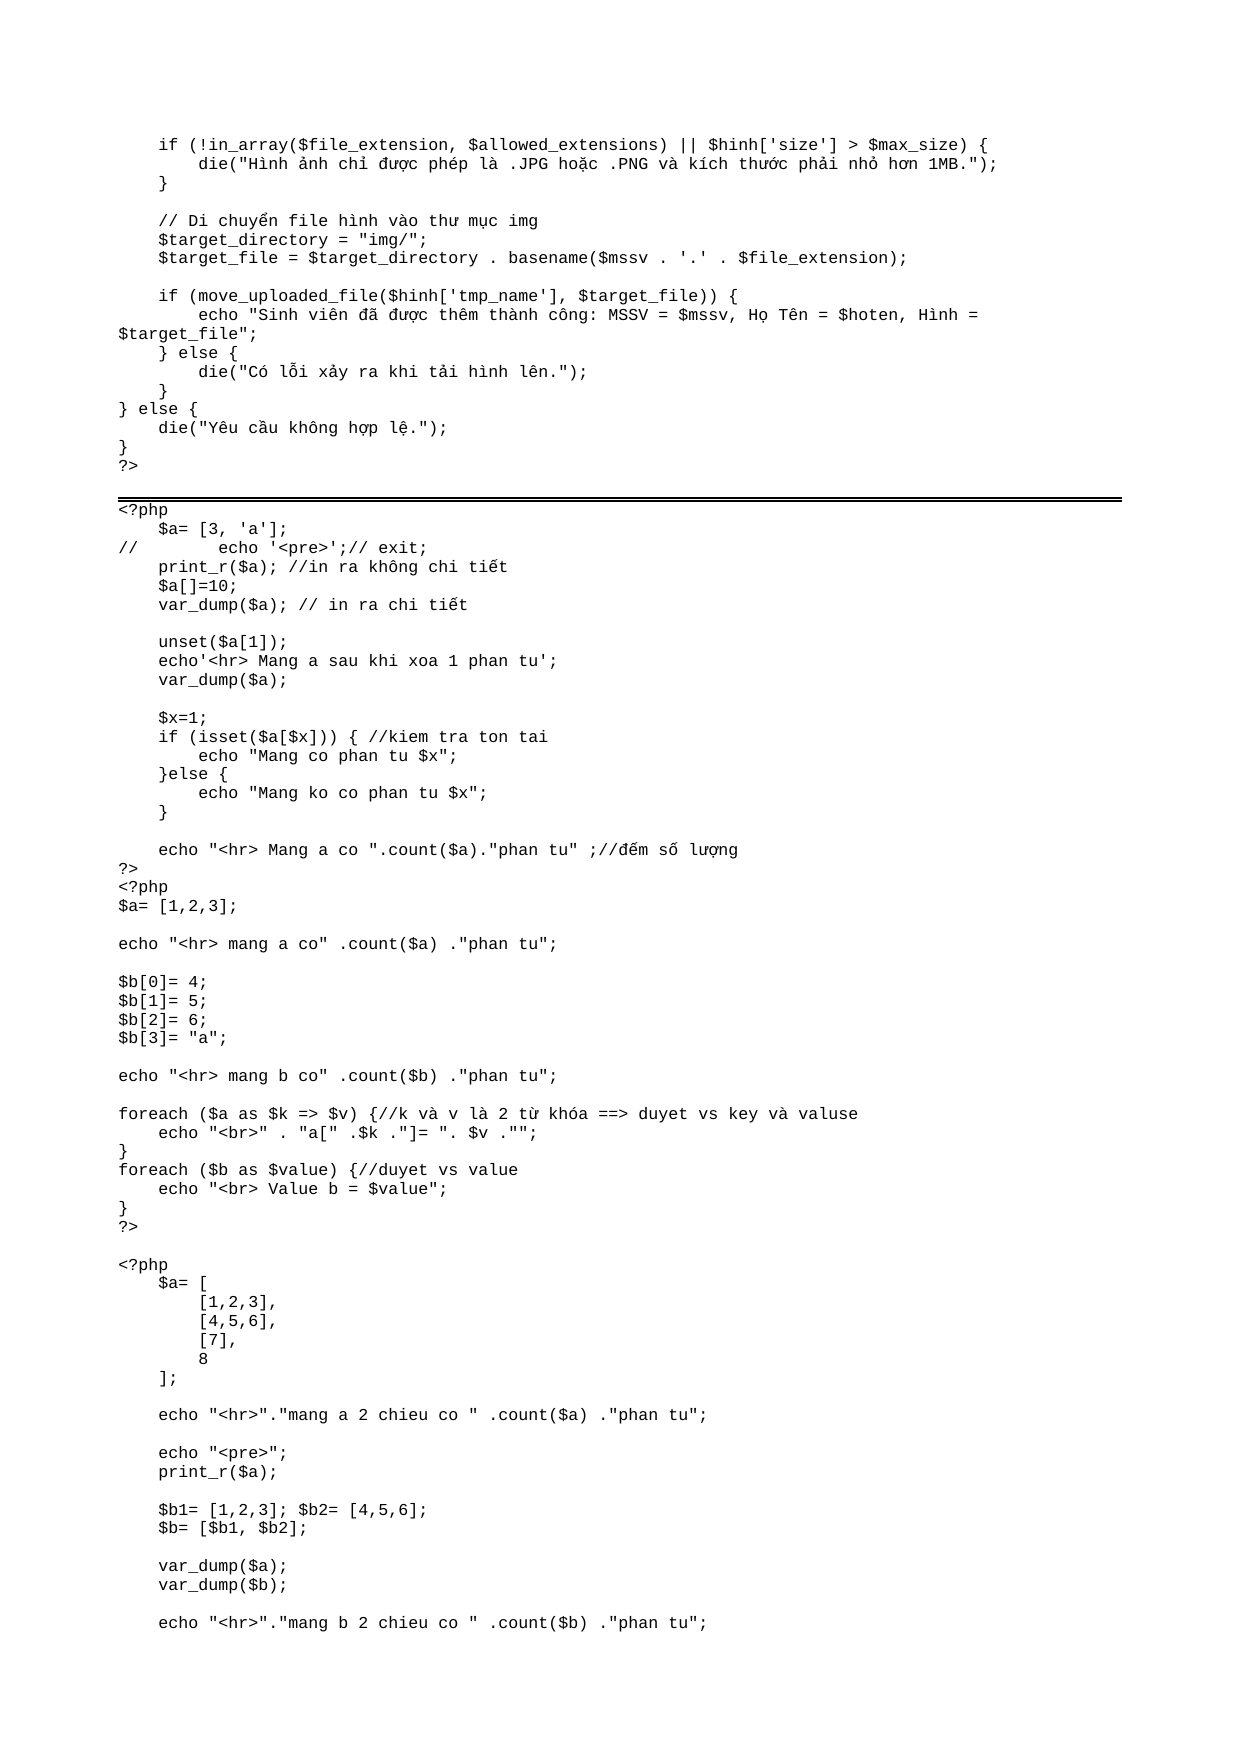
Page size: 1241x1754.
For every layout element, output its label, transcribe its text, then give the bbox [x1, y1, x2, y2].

text echo'<hr> Mang a sau khi xoa 1 phan tu'; [118, 653, 1122, 672]
text var_dump($b); [118, 1577, 1122, 1596]
text echo "<hr> Mang a co ".count($a)."phan tu" ;//đếm số lượng [118, 841, 1122, 860]
text echo "Mang co phan tu $x"; [118, 747, 1122, 766]
text // Di chuyển file hình vào thư mục img [118, 212, 1122, 231]
text } [118, 175, 1122, 193]
text } [118, 1199, 1122, 1218]
text $a= [ [118, 1275, 1122, 1294]
text print_r($a); //in ra không chi tiết [118, 558, 1122, 577]
text var_dump($a); // in ra chi tiết [118, 596, 1122, 615]
text if (move_uploaded_file($hinh['tmp_name'], $target_file)) { [118, 288, 1122, 307]
text $b= [$b1, $b2]; [118, 1520, 1122, 1539]
text $a= [1,2,3]; [118, 898, 1122, 917]
text ?> [118, 860, 1122, 879]
text foreach ($a as $k => $v) {//k và v là 2 từ khóa ==> duyet vs key và valuse [118, 1105, 1122, 1124]
text ]; [118, 1369, 1122, 1388]
text 8 [118, 1350, 1122, 1369]
text } else { [118, 401, 1122, 420]
text $a[]=10; [118, 577, 1122, 596]
text <?php [118, 879, 1122, 898]
text print_r($a); [118, 1463, 1122, 1482]
text [4,5,6], [118, 1313, 1122, 1332]
text var_dump($a); [118, 672, 1122, 691]
text $a= [3, 'a']; [118, 521, 1122, 540]
text $b[1]= 5; [118, 992, 1122, 1011]
text $b[2]= 6; [118, 1011, 1122, 1030]
text [1,2,3], [118, 1294, 1122, 1313]
text } [118, 804, 1122, 822]
text ?> [118, 1218, 1122, 1237]
text $target_directory = "img/"; [118, 231, 1122, 250]
text <?php [118, 1256, 1122, 1275]
text }else { [118, 766, 1122, 785]
text } [118, 439, 1122, 457]
text } [118, 382, 1122, 401]
text echo "Mang ko co phan tu $x"; [118, 785, 1122, 804]
text $b[0]= 4; [118, 973, 1122, 992]
text die("Hình ảnh chỉ được phép là .JPG hoặc .PNG và kích thước phải nhỏ hơn 1MB."); [118, 156, 1122, 175]
text <?php [118, 502, 1122, 521]
text echo "<br> Value b = $value"; [118, 1181, 1122, 1199]
text echo "<hr> mang b co" .count($b) ."phan tu"; [118, 1068, 1122, 1086]
text echo "<hr>"."mang a 2 chieu co " .count($a) ."phan tu"; [118, 1407, 1122, 1426]
text if (!in_array($file_extension, $allowed_extensions) || $hinh['size'] > $max_size) { [118, 137, 1122, 156]
text foreach ($b as $value) {//duyet vs value [118, 1162, 1122, 1181]
text echo "Sinh viên đã được thêm thành công: MSSV = $mssv, Họ Tên = $hoten, Hình = $target_file"; [118, 307, 1122, 344]
text $x=1; [118, 709, 1122, 728]
text ?> [118, 457, 1122, 476]
text echo "<hr>"."mang b 2 chieu co " .count($b) ."phan tu"; [118, 1614, 1122, 1633]
text $b1= [1,2,3]; $b2= [4,5,6]; [118, 1501, 1122, 1520]
text } [118, 1143, 1122, 1162]
text if (isset($a[$x])) { //kiem tra ton tai [118, 728, 1122, 747]
text $target_file = $target_directory . basename($mssv . '.' . $file_extension); [118, 250, 1122, 269]
text echo "<pre>"; [118, 1445, 1122, 1463]
text echo "<br>" . "a[" .$k ."]= ". $v .""; [118, 1124, 1122, 1143]
text unset($a[1]); [118, 634, 1122, 653]
text die("Có lỗi xảy ra khi tải hình lên."); [118, 363, 1122, 382]
text } else { [118, 344, 1122, 363]
text // echo '<pre>';// exit; [118, 540, 1122, 558]
text [7], [118, 1332, 1122, 1350]
text echo "<hr> mang a co" .count($a) ."phan tu"; [118, 936, 1122, 954]
text var_dump($a); [118, 1558, 1122, 1577]
text $b[3]= "a"; [118, 1030, 1122, 1049]
text die("Yêu cầu không hợp lệ."); [118, 420, 1122, 439]
